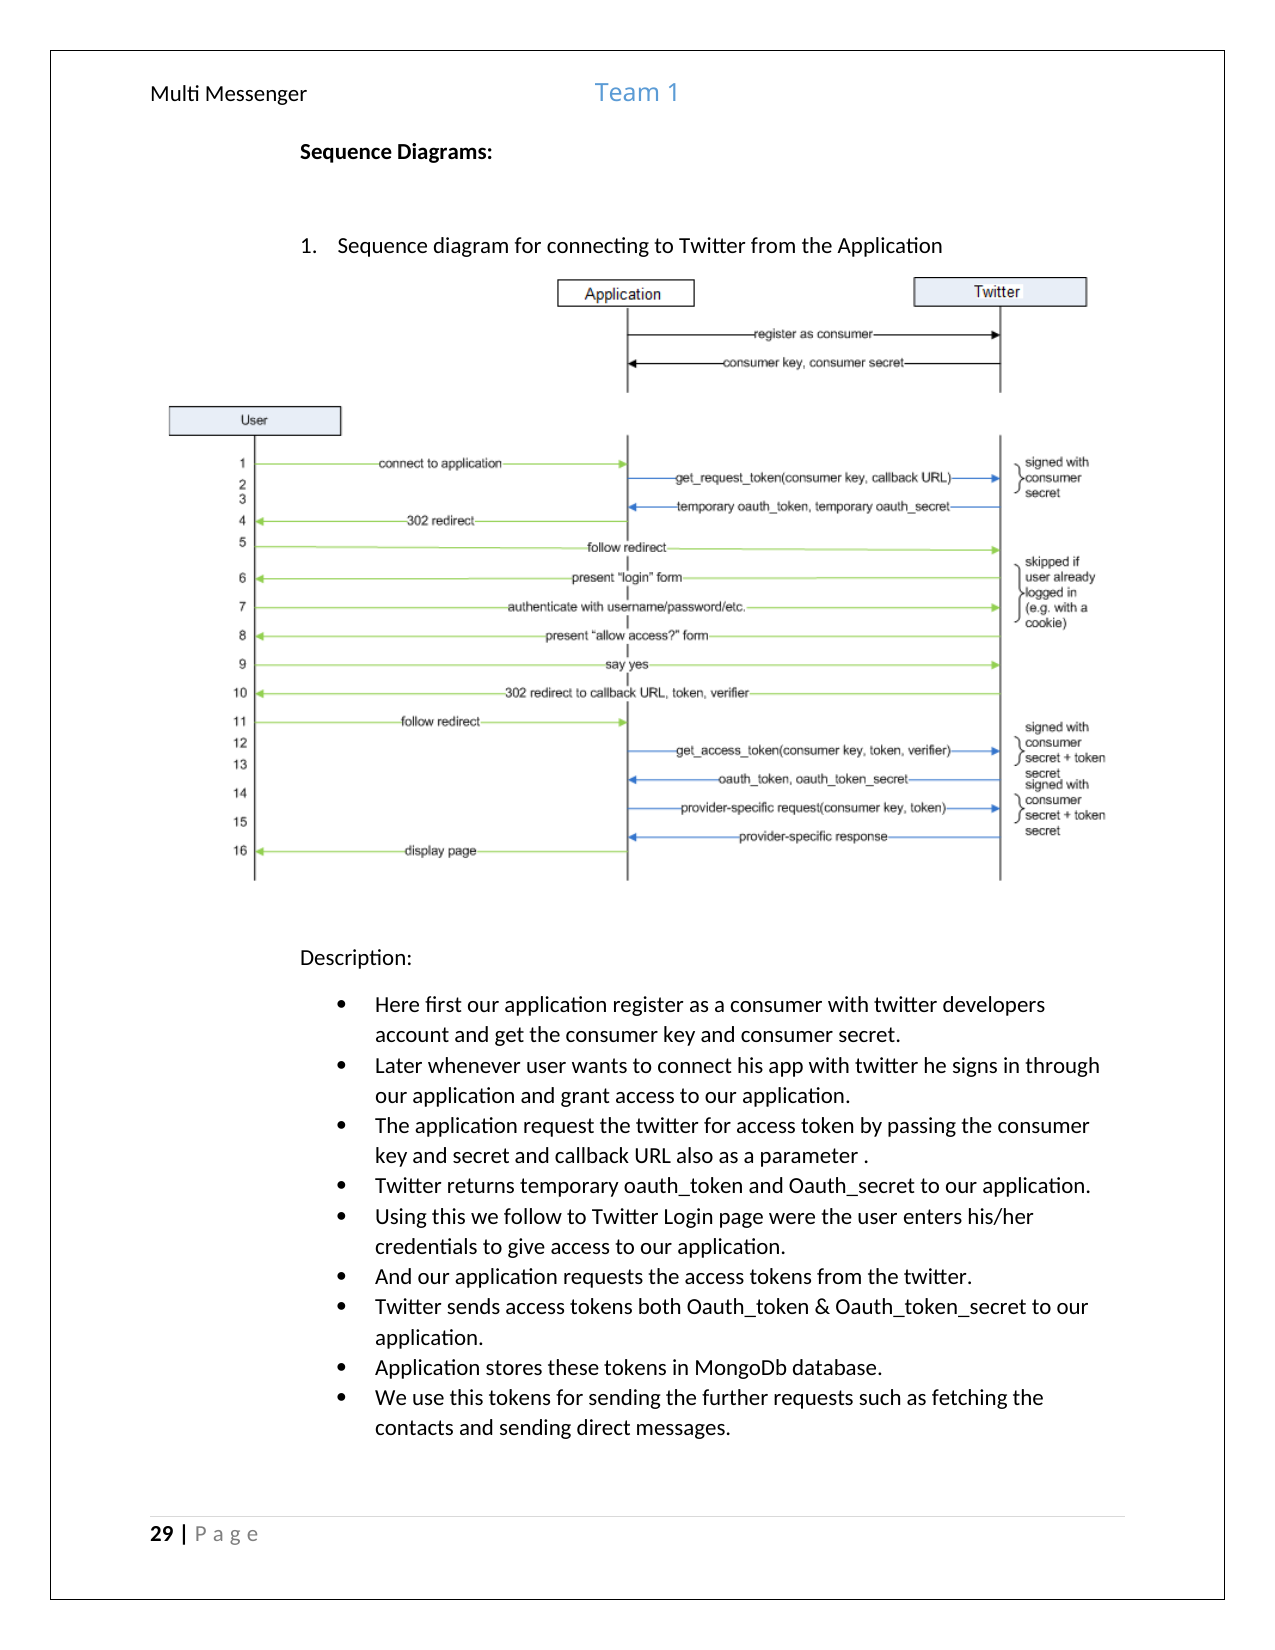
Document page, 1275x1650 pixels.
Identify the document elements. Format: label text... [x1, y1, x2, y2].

list Here first our application register as a consumer with twitter developers account and get the consumer key and consumer secret. [337, 990, 1125, 1048]
list Using this we follow to Twitter Login page were the user enters his/her credentials to give access to our application. [337, 1202, 1125, 1260]
list Twitter returns temporary oauth_token and Oauth_secret to our application. [337, 1172, 1125, 1199]
text Description: [300, 943, 1125, 971]
list The application request the twitter for access token by passing the consumer key and secret and callback URL also as a parameter . [337, 1111, 1125, 1169]
list Sequence diagram for connecting to Twitter from the Application [300, 231, 1125, 259]
list We use this tokens for sending the further requests such as fetching the contacts and sending direct messages. [337, 1383, 1125, 1441]
list And our application requests the access tokens from the twitter. [337, 1262, 1125, 1290]
text Sequence Diagrams: [300, 137, 1125, 165]
list Later whenever user wants to connect his app with twitter he signs in through our application and grant access to our application. [337, 1051, 1125, 1109]
list Twitter sends access tokens both Oauth_token & Oauth_token_secret to our application. [337, 1292, 1125, 1351]
list Application stores these tokens in MongoDb database. [337, 1353, 1125, 1381]
picture [168, 277, 1144, 925]
